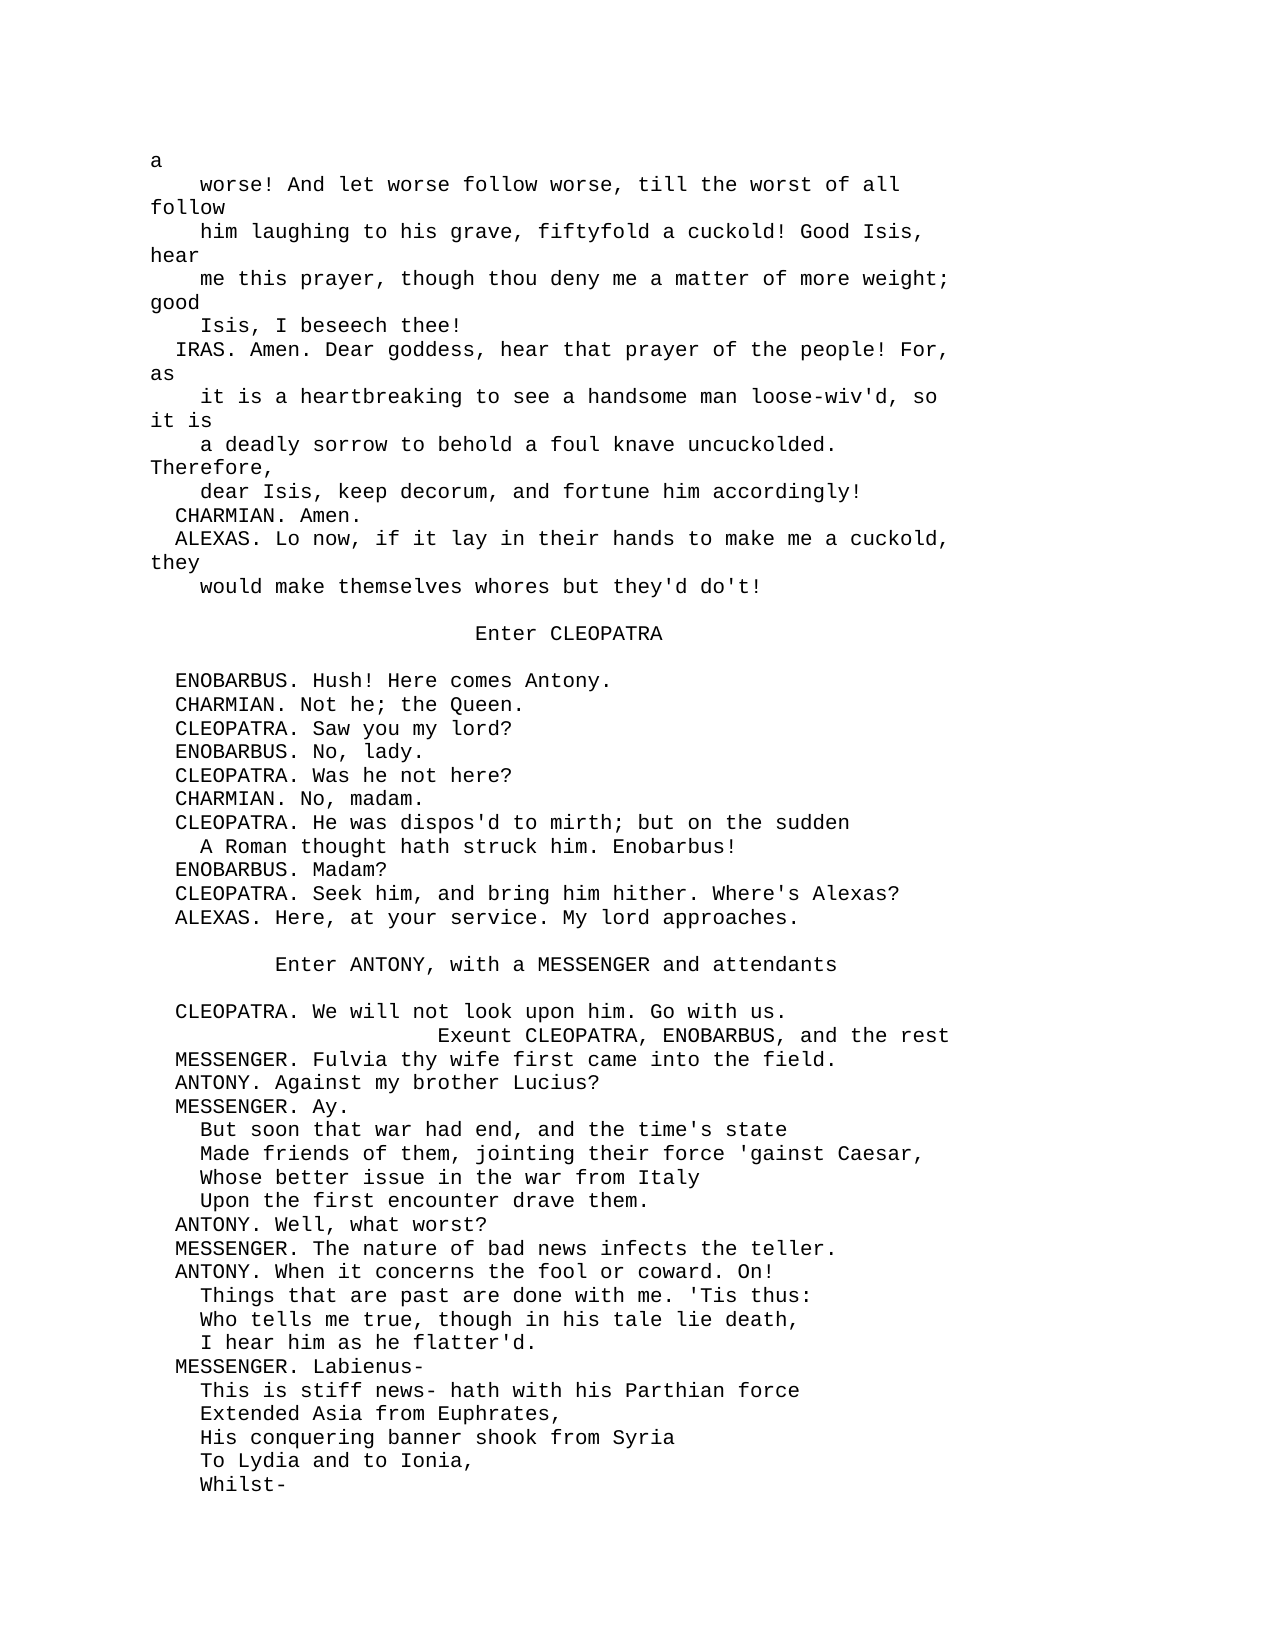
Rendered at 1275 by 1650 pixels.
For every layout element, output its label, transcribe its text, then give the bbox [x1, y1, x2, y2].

text CHARMIAN. No, madam. [150, 788, 1125, 812]
text Enter CLEOPATRA [150, 623, 1125, 647]
text dear Isis, keep decorum, and fortune him accordingly! [150, 481, 1125, 505]
text This is stiff news- hath with his Parthian force [150, 1379, 1125, 1403]
text a [150, 150, 1125, 174]
text Therefore, [150, 457, 1125, 481]
text him laughing to his grave, fiftyfold a cuckold! Good Isis, [150, 221, 1125, 244]
text it is [150, 410, 1125, 434]
text Who tells me true, though in his tale lie death, [150, 1309, 1125, 1332]
text follow [150, 197, 1125, 221]
text A Roman thought hath struck him. Enobarbus! [150, 836, 1125, 859]
text Upon the first encounter drave them. [150, 1190, 1125, 1214]
text ALEXAS. Here, at your service. My lord approaches. [150, 907, 1125, 930]
text CHARMIAN. Not he; the Queen. [150, 694, 1125, 717]
text Extended Asia from Euphrates, [150, 1403, 1125, 1427]
text me this prayer, though thou deny me a matter of more weight; [150, 268, 1125, 292]
text ANTONY. When it concerns the fool or coward. On! [150, 1261, 1125, 1285]
text ALEXAS. Lo now, if it lay in their hands to make me a cuckold, [150, 528, 1125, 552]
text they [150, 552, 1125, 576]
text MESSENGER. The nature of bad news infects the teller. [150, 1238, 1125, 1261]
text Whose better issue in the war from Italy [150, 1167, 1125, 1190]
text But soon that war had end, and the time's state [150, 1119, 1125, 1143]
text CLEOPATRA. He was dispos'd to mirth; but on the sudden [150, 812, 1125, 836]
text MESSENGER. Labienus- [150, 1356, 1125, 1379]
text MESSENGER. Ay. [150, 1096, 1125, 1119]
text Made friends of them, jointing their force 'gainst Caesar, [150, 1143, 1125, 1167]
text Exeunt CLEOPATRA, ENOBARBUS, and the rest [150, 1025, 1125, 1048]
text CLEOPATRA. Saw you my lord? [150, 717, 1125, 741]
text To Lydia and to Ionia, [150, 1451, 1125, 1474]
text His conquering banner shook from Syria [150, 1427, 1125, 1451]
text as [150, 363, 1125, 386]
text IRAS. Amen. Dear goddess, hear that prayer of the people! For, [150, 339, 1125, 363]
text Whilst- [150, 1474, 1125, 1498]
text ENOBARBUS. Madam? [150, 859, 1125, 883]
text CLEOPATRA. Was he not here? [150, 765, 1125, 788]
text Isis, I beseech thee! [150, 316, 1125, 339]
text a deadly sorrow to behold a foul knave uncuckolded. [150, 434, 1125, 457]
text CLEOPATRA. We will not look upon him. Go with us. [150, 1001, 1125, 1025]
text MESSENGER. Fulvia thy wife first came into the field. [150, 1048, 1125, 1072]
text hear [150, 244, 1125, 268]
text ANTONY. Well, what worst? [150, 1214, 1125, 1238]
text CHARMIAN. Amen. [150, 505, 1125, 528]
text good [150, 292, 1125, 316]
text would make themselves whores but they'd do't! [150, 576, 1125, 599]
text worse! And let worse follow worse, till the worst of all [150, 174, 1125, 197]
text Things that are past are done with me. 'Tis thus: [150, 1285, 1125, 1309]
text ENOBARBUS. Hush! Here comes Antony. [150, 670, 1125, 694]
text Enter ANTONY, with a MESSENGER and attendants [150, 954, 1125, 978]
text I hear him as he flatter'd. [150, 1332, 1125, 1356]
text ANTONY. Against my brother Lucius? [150, 1072, 1125, 1096]
text CLEOPATRA. Seek him, and bring him hither. Where's Alexas? [150, 883, 1125, 907]
text ENOBARBUS. No, lady. [150, 741, 1125, 765]
text it is a heartbreaking to see a handsome man loose-wiv'd, so [150, 386, 1125, 410]
